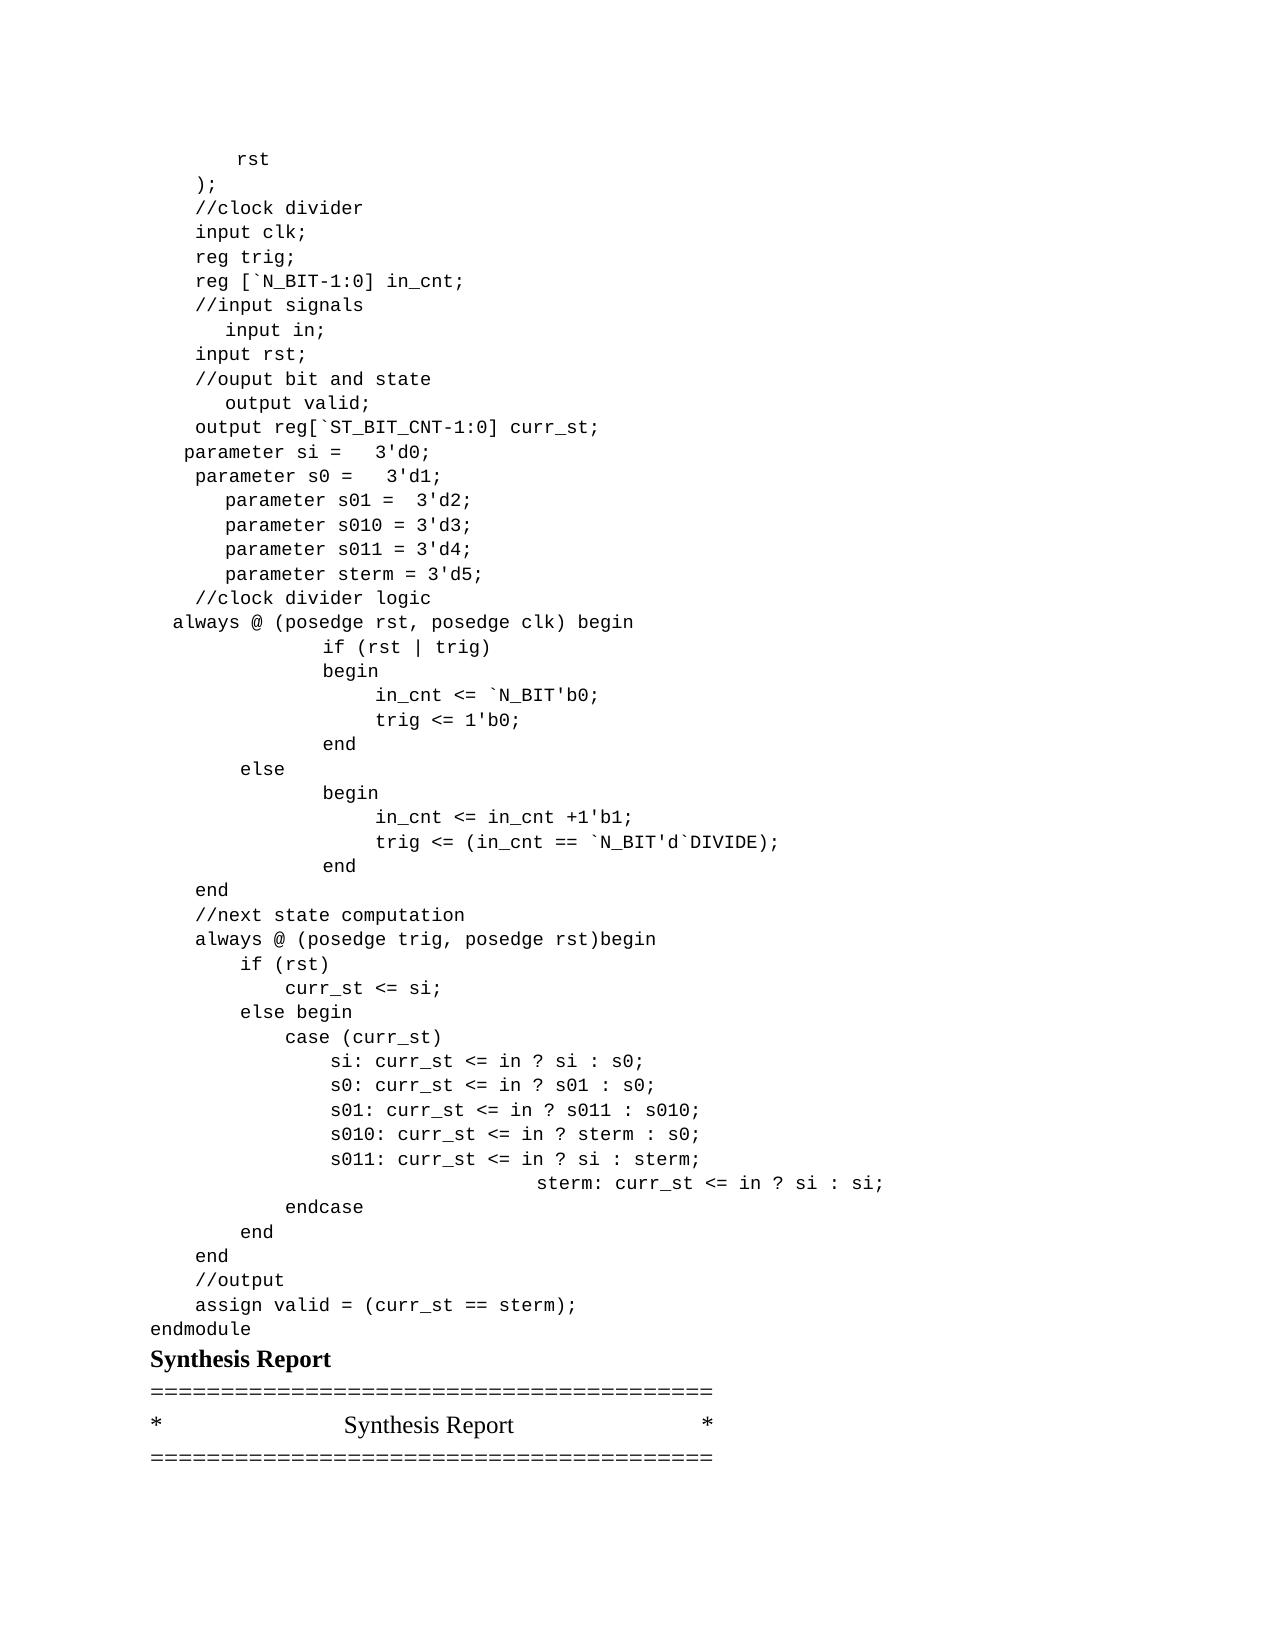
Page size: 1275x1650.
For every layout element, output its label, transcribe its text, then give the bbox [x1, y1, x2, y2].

text assign valid = (curr_st == sterm); [150, 1296, 1125, 1317]
text //clock divider [150, 199, 1125, 220]
text rst [150, 150, 1125, 171]
text if (rst) [150, 954, 1125, 976]
text input clk; [150, 223, 1125, 244]
text reg trig; [150, 247, 1125, 269]
text endcase [150, 1198, 1125, 1219]
text end [150, 881, 1125, 902]
text parameter sterm = 3'd5; [150, 564, 1125, 586]
text in_cnt <= in_cnt +1'b1; [150, 808, 1125, 829]
text Synthesis Report [150, 1344, 1125, 1373]
text s0: curr_st <= in ? s01 : s0; [150, 1076, 1125, 1097]
text always @ (posedge rst, posedge clk) begin [150, 613, 1125, 634]
text ======================================== [150, 1377, 1125, 1406]
text parameter s010 = 3'd3; [150, 516, 1125, 537]
text reg [`N_BIT-1:0] in_cnt; [150, 272, 1125, 293]
text parameter s011 = 3'd4; [150, 540, 1125, 561]
text always @ (posedge trig, posedge rst)begin [150, 930, 1125, 951]
text s010: curr_st <= in ? sterm : s0; [150, 1125, 1125, 1146]
text trig <= 1'b0; [150, 711, 1125, 732]
text else begin [150, 1003, 1125, 1024]
text trig <= (in_cnt == `N_BIT'd`DIVIDE); [150, 832, 1125, 854]
text ); [150, 174, 1125, 196]
text s01: curr_st <= in ? s011 : s010; [150, 1101, 1125, 1122]
text //output [150, 1271, 1125, 1292]
text s011: curr_st <= in ? si : sterm; [150, 1149, 1125, 1171]
text curr_st <= si; [150, 979, 1125, 1000]
text parameter s01 = 3'd2; [150, 491, 1125, 512]
text input rst; [150, 345, 1125, 366]
text in_cnt <= `N_BIT'b0; [150, 686, 1125, 707]
text * Synthesis Report * [150, 1410, 1125, 1439]
text //ouput bit and state [150, 369, 1125, 391]
text begin [150, 662, 1125, 683]
text output valid; [150, 394, 1125, 415]
text endmodule [150, 1320, 1125, 1341]
text parameter si = 3'd0; [150, 442, 1125, 464]
text case (curr_st) [150, 1027, 1125, 1049]
text if (rst | trig) [150, 637, 1125, 659]
text parameter s0 = 3'd1; [150, 467, 1125, 488]
text end [150, 1247, 1125, 1268]
text begin [150, 784, 1125, 805]
text end [150, 1222, 1125, 1244]
text //input signals [150, 296, 1125, 317]
text //next state computation [150, 906, 1125, 927]
text si: curr_st <= in ? si : s0; [150, 1052, 1125, 1073]
text input in; [150, 321, 1125, 342]
text else [150, 759, 1125, 781]
text end [150, 857, 1125, 878]
text output reg[`ST_BIT_CNT-1:0] curr_st; [150, 418, 1125, 439]
text ======================================== [150, 1443, 1125, 1472]
text end [150, 735, 1125, 756]
text //clock divider logic [150, 589, 1125, 610]
text sterm: curr_st <= in ? si : si; [150, 1174, 1125, 1195]
